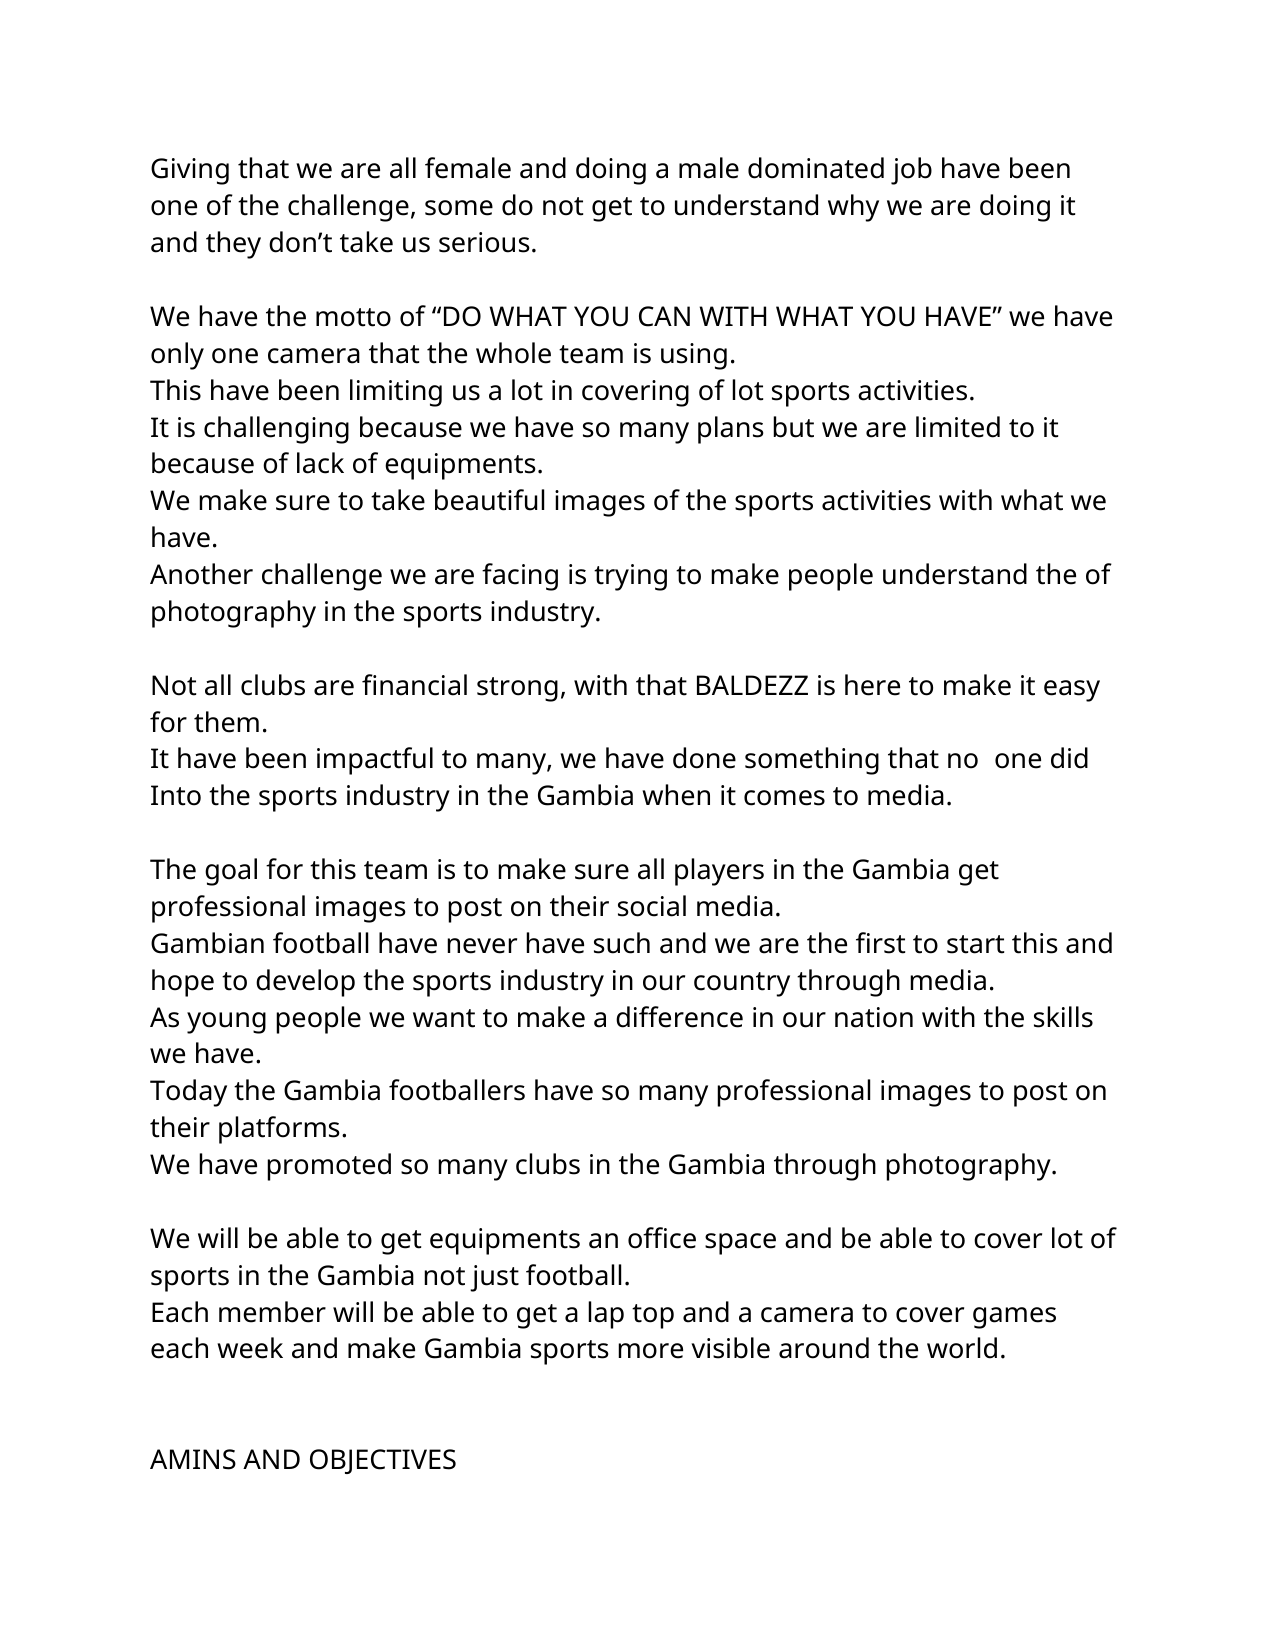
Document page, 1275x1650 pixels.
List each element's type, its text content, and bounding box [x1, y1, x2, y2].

text This have been limiting us a lot in covering of lot sports activities. [150, 371, 1125, 408]
text Each member will be able to get a lap top and a camera to cover games each week and make Gambia sports more visible around the world. [150, 1293, 1125, 1367]
text As young people we want to make a difference in our nation with the skills we have. [150, 998, 1125, 1072]
text We have the motto of “DO WHAT YOU CAN WITH WHAT YOU HAVE” we have only one camera that the whole team is using. [150, 297, 1125, 371]
text Gambian football have never have such and we are the first to start this and hope to develop the sports industry in our country through media. [150, 924, 1125, 998]
text AMINS AND OBJECTIVES [150, 1441, 1125, 1477]
text It is challenging because we have so many plans but we are limited to it because of lack of equipments. [150, 408, 1125, 482]
text We have promoted so many clubs in the Gambia through photography. [150, 1146, 1125, 1182]
text Not all clubs are financial strong, with that BALDEZZ is here to make it easy for them. [150, 666, 1125, 740]
text Today the Gambia footballers have so many professional images to post on their platforms. [150, 1072, 1125, 1146]
text It have been impactful to many, we have done something that no one did Into the sports industry in the Gambia when it comes to media. [150, 740, 1125, 814]
text Another challenge we are facing is trying to make people understand the of photography in the sports industry. [150, 556, 1125, 629]
text We make sure to take beautiful images of the sports activities with what we have. [150, 482, 1125, 556]
text We will be able to get equipments an office space and be able to cover lot of sports in the Gambia not just football. [150, 1219, 1125, 1293]
text The goal for this team is to make sure all players in the Gambia get professional images to post on their social media. [150, 851, 1125, 924]
text Giving that we are all female and doing a male dominated job have been one of the challenge, some do not get to understand why we are doing it and they don’t take us serious. [150, 150, 1125, 261]
